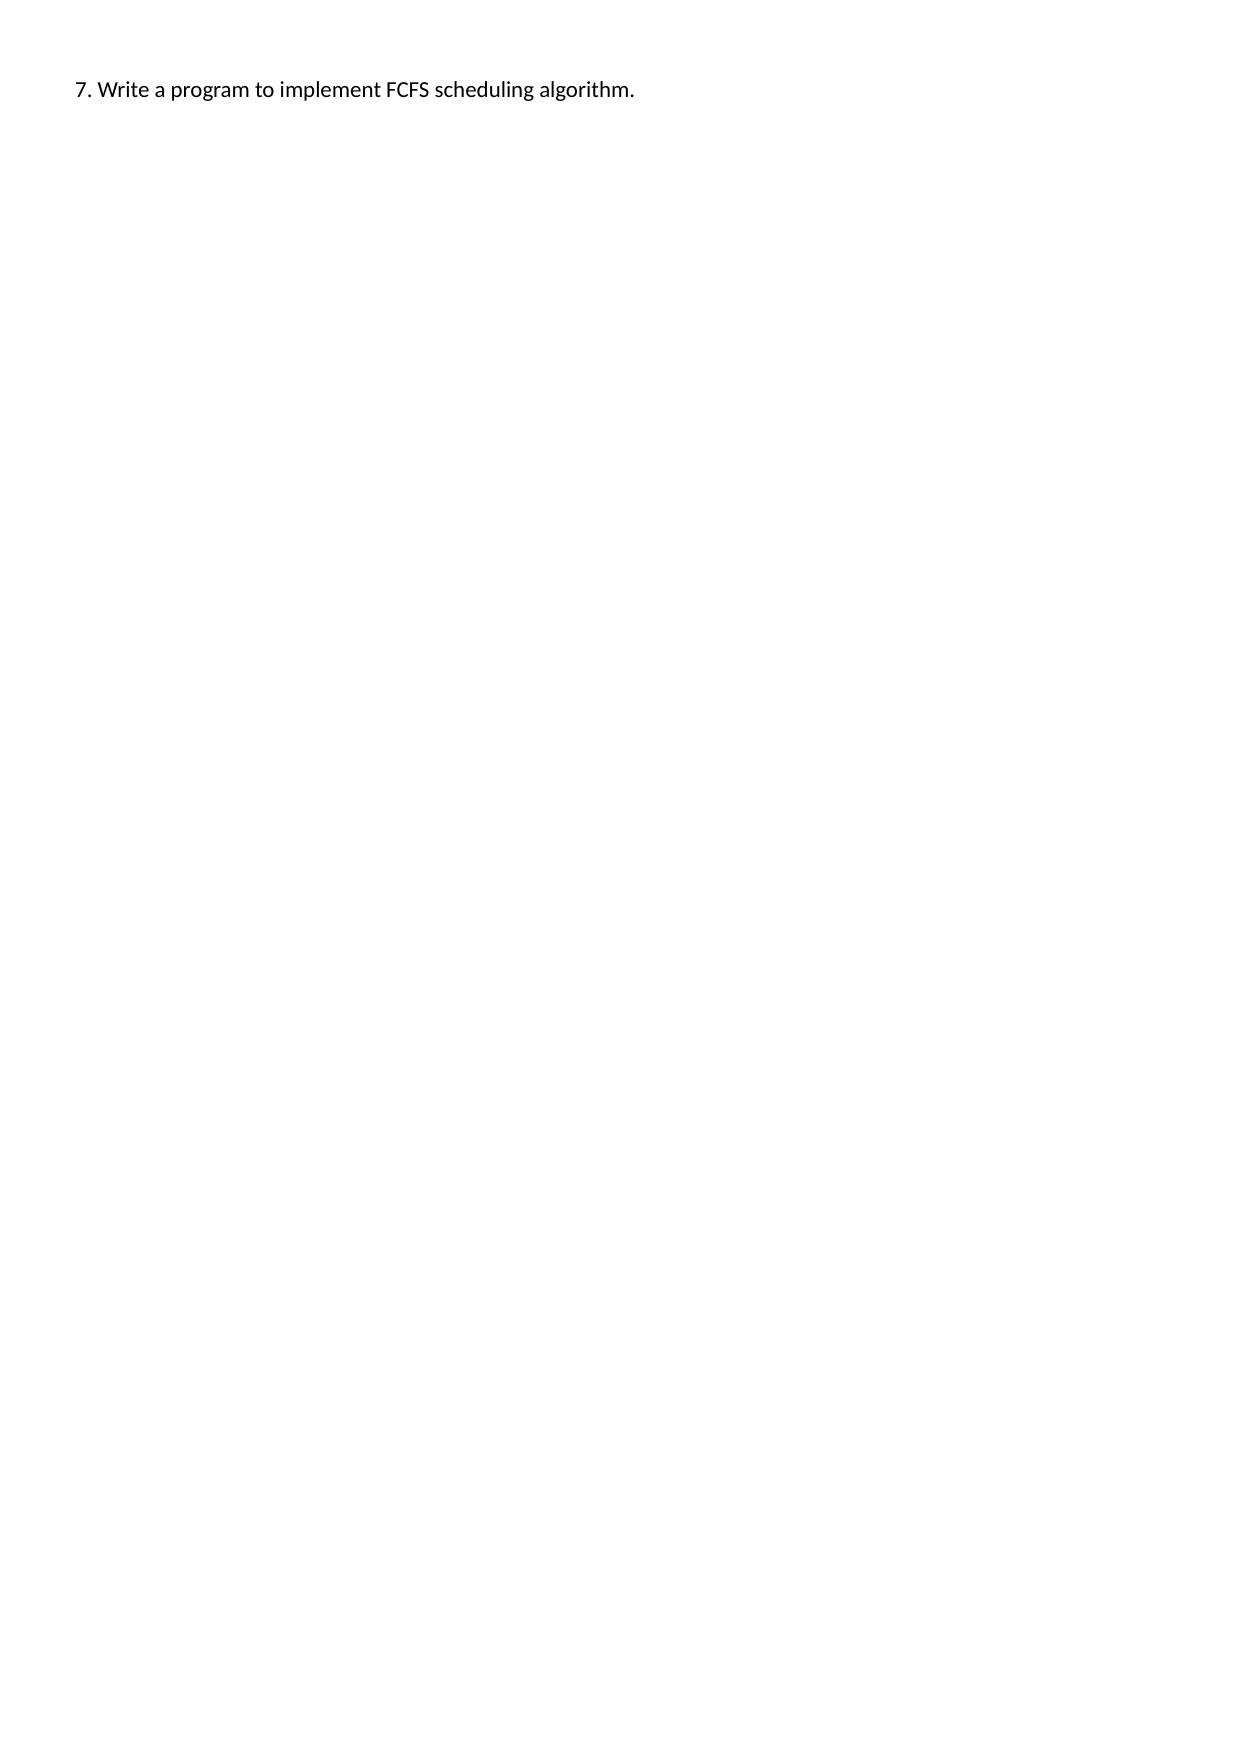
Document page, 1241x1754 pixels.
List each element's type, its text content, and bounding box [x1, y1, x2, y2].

text 7. Write a program to implement FCFS scheduling algorithm. [75, 75, 1165, 103]
